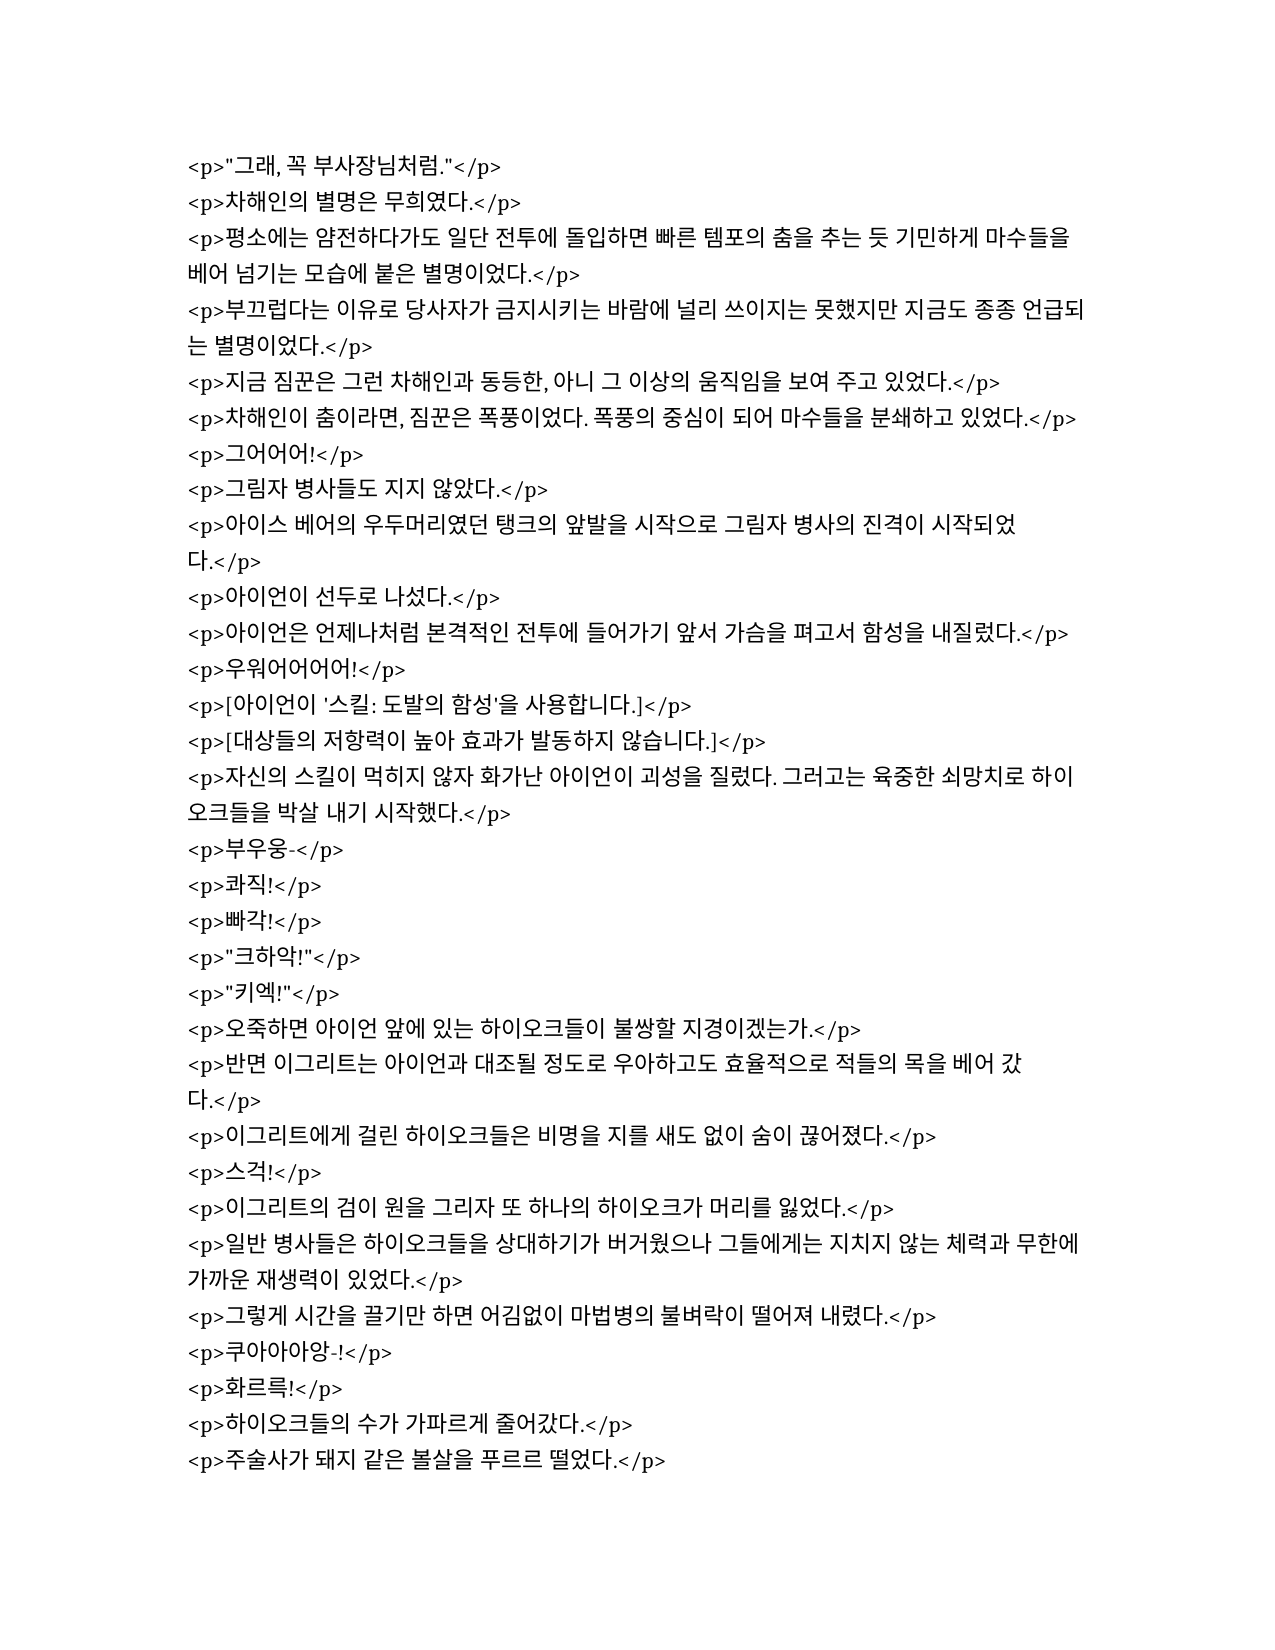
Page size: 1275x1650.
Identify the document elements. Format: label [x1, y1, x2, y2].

text [187, 150, 1087, 1475]
